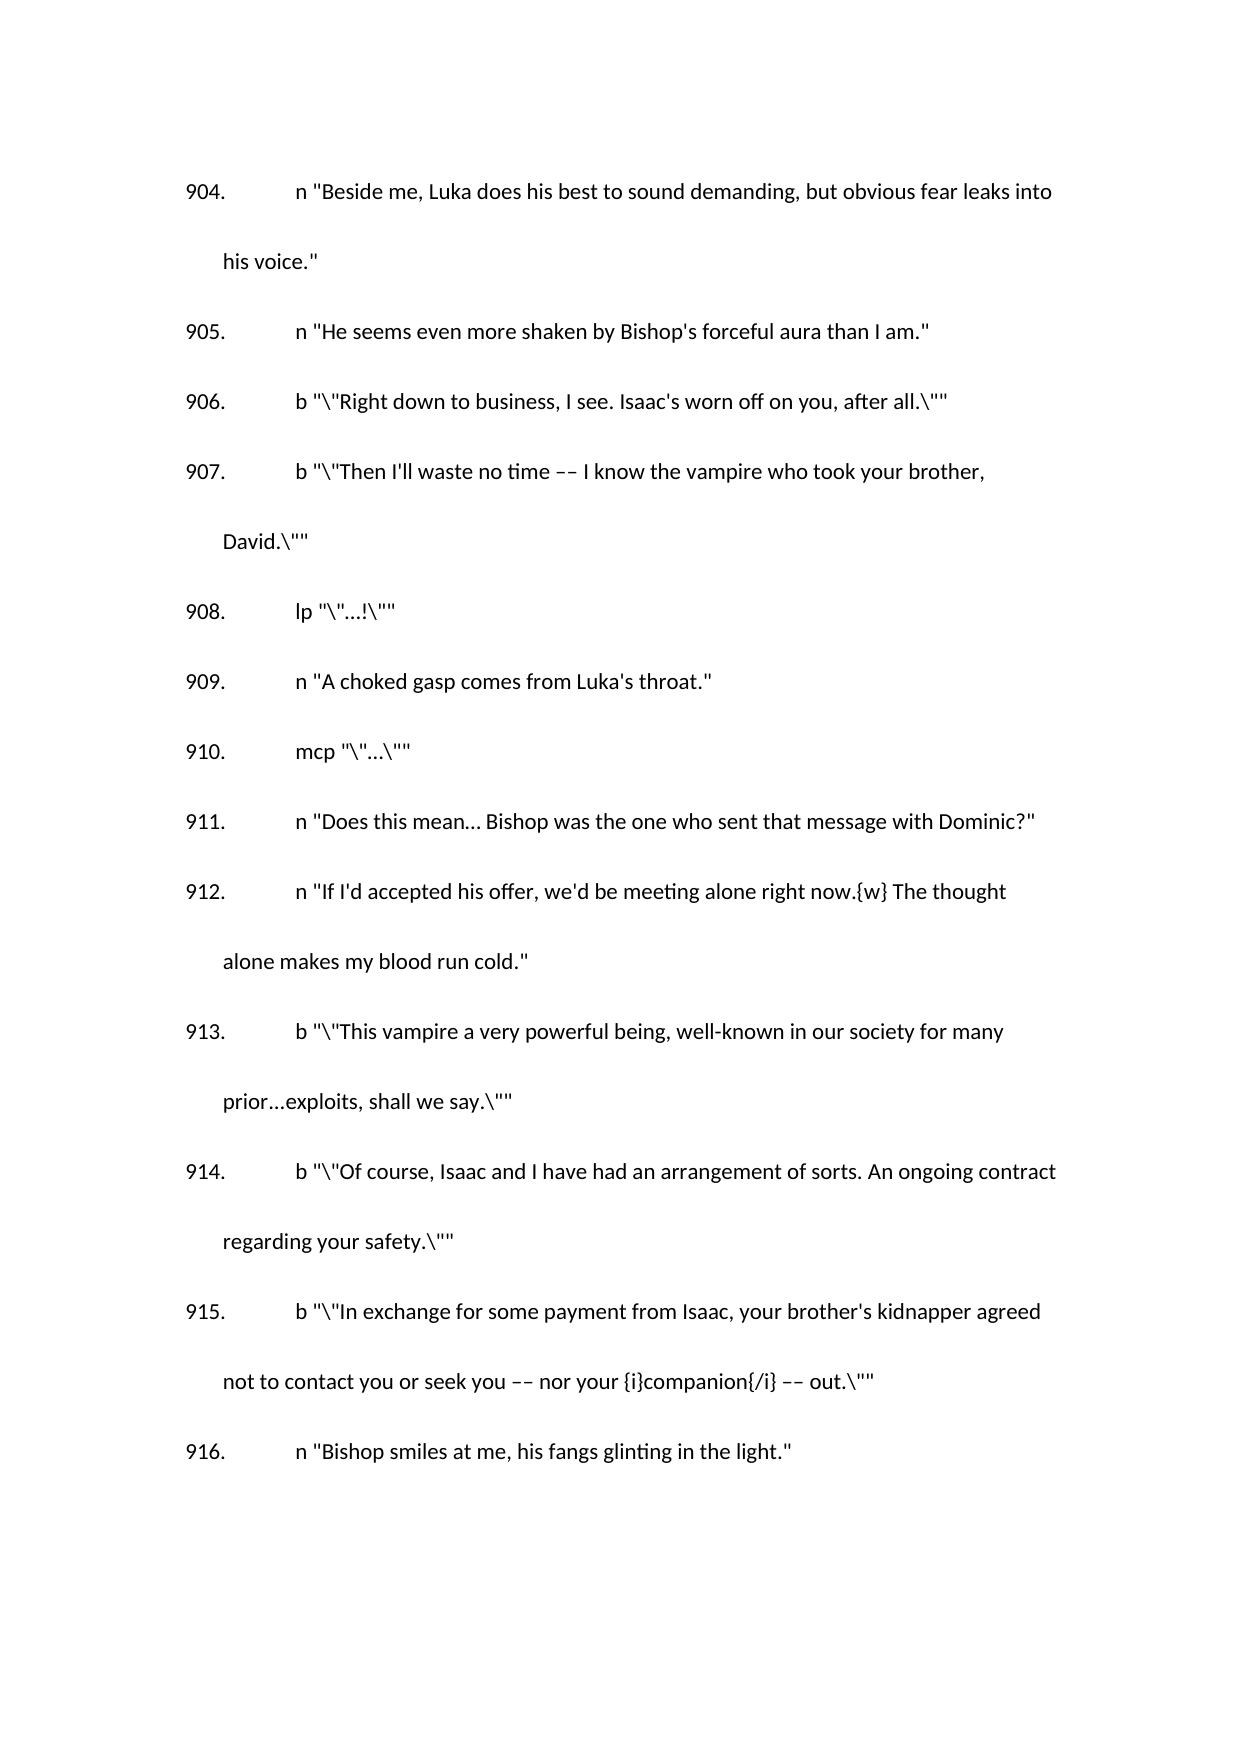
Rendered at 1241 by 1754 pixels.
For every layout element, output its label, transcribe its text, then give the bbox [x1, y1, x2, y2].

list b "\"Then I'll waste no time –– I know the vampire who took your brother, David.\"" [185, 457, 1063, 555]
list n "If I'd accepted his offer, we'd be meeting alone right now.{w} The thought alone makes my blood run cold." [185, 877, 1063, 975]
list n "He seems even more shaken by Bishop's forceful aura than I am." [185, 317, 1063, 345]
list b "\"In exchange for some payment from Isaac, your brother's kidnapper agreed not to contact you or seek you –– nor your {i}companion{/i} –– out.\"" [185, 1297, 1063, 1395]
list lp "\"…!\"" [185, 597, 1063, 625]
list b "\"Of course, Isaac and I have had an arrangement of sorts. An ongoing contract regarding your safety.\"" [185, 1157, 1063, 1255]
list b "\"This vampire a very powerful being, well-known in our society for many prior...exploits, shall we say.\"" [185, 1017, 1063, 1115]
list n "Beside me, Luka does his best to sound demanding, but obvious fear leaks into his voice." [185, 177, 1063, 275]
list n "A choked gasp comes from Luka's throat." [185, 667, 1063, 695]
list n "Bishop smiles at me, his fangs glinting in the light." [185, 1437, 1063, 1465]
list b "\"Right down to business, I see. Isaac's worn off on you, after all.\"" [185, 387, 1063, 415]
list mcp "\"…\"" [185, 737, 1063, 765]
list n "Does this mean… Bishop was the one who sent that message with Dominic?" [185, 807, 1063, 835]
